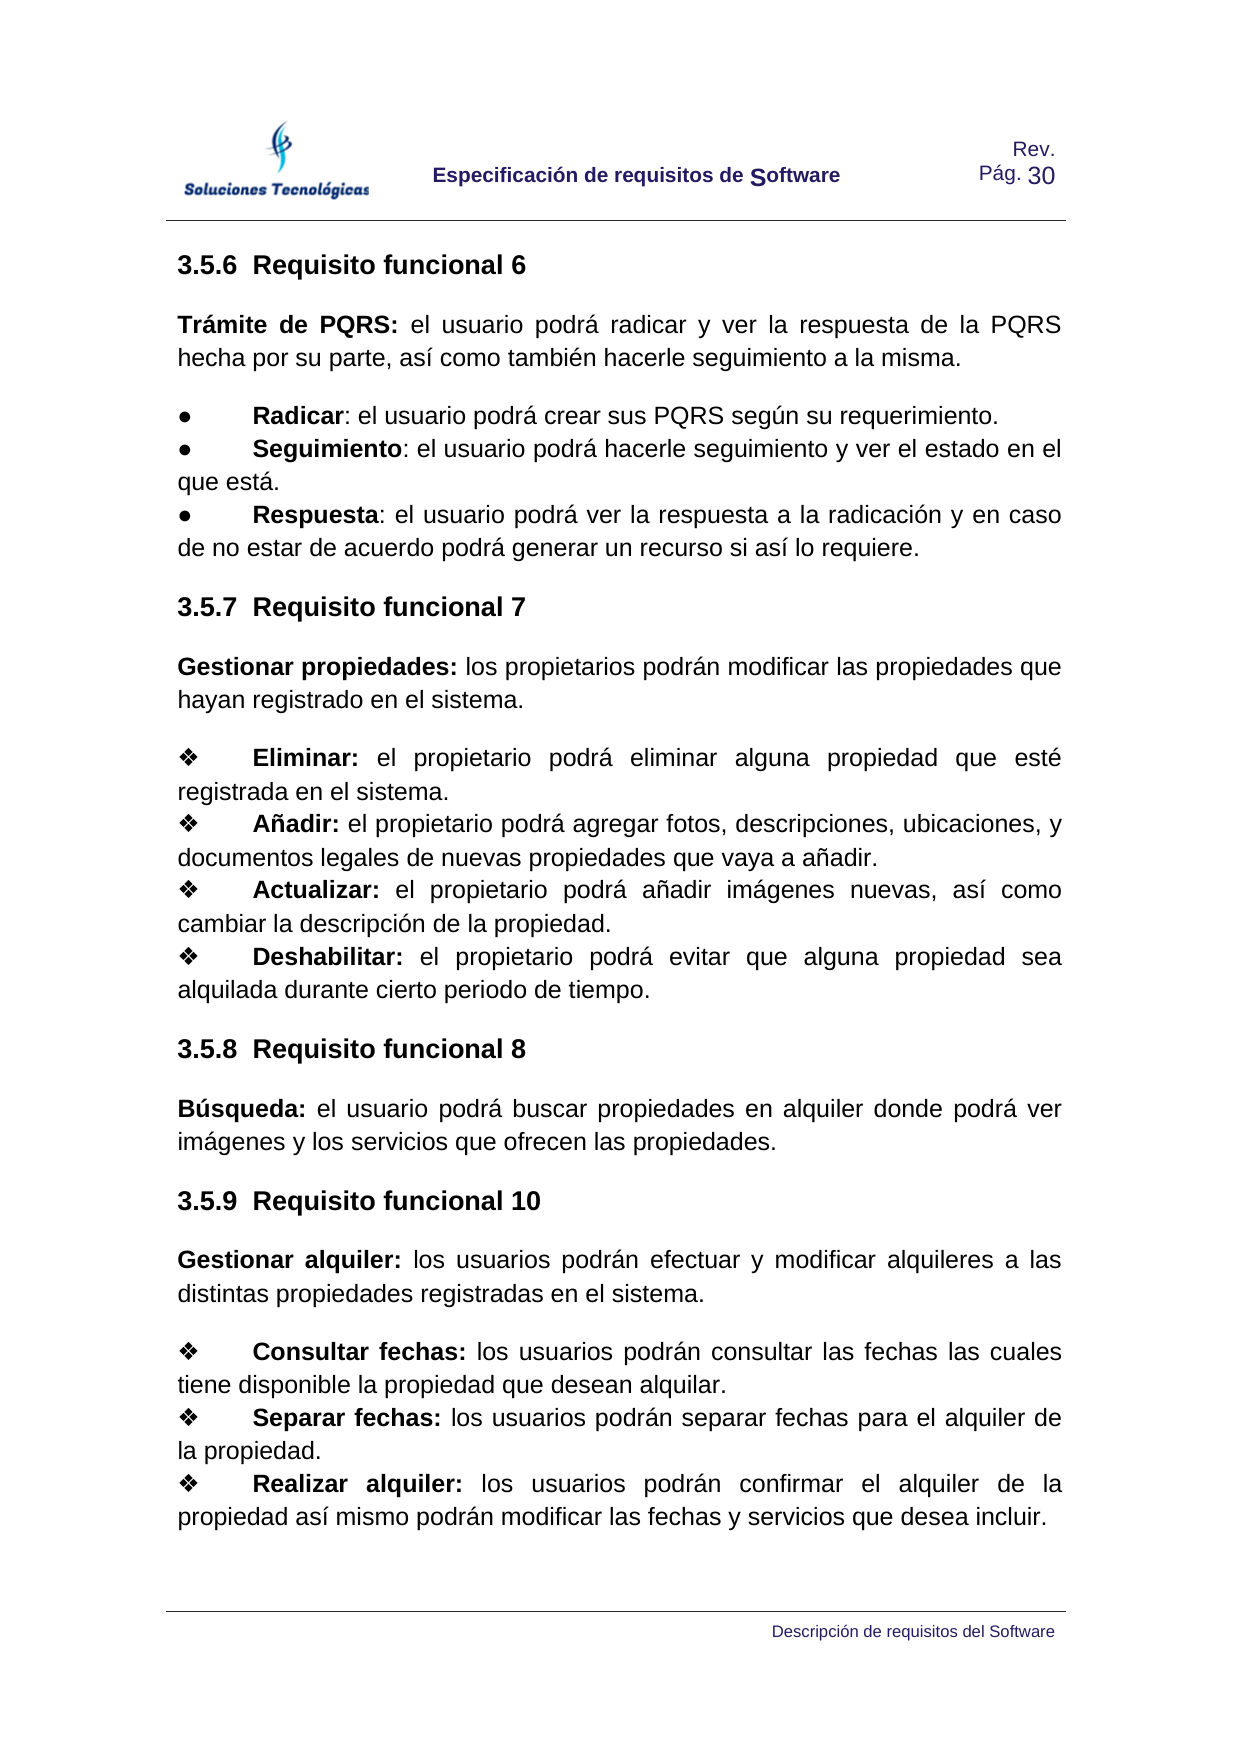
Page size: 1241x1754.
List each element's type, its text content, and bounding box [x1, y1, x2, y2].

list Requisito funcional 6 [177, 249, 1063, 281]
text Gestionar propiedades: los propietarios podrán modificar las propiedades que hayan registrado en el sistema. [177, 652, 1063, 714]
list Radicar: el usuario podrá crear sus PQRS según su requerimiento. [177, 401, 1063, 430]
list Requisito funcional 10 [177, 1184, 1063, 1216]
list Requisito funcional 7 [177, 591, 1063, 623]
list Consultar fechas: los usuarios podrán consultar las fechas las cuales tiene disponible la propiedad que desean alquilar. [177, 1337, 1063, 1398]
picture [177, 113, 369, 213]
list Separar fechas: los usuarios podrán separar fechas para el alquiler de la propiedad. [177, 1403, 1063, 1464]
list Añadir: el propietario podrá agregar fotos, descripciones, ubicaciones, y documentos legales de nuevas propiedades que vaya a añadir. [177, 809, 1063, 871]
text Búsqueda: el usuario podrá buscar propiedades en alquiler donde podrá ver imágenes y los servicios que ofrecen las propiedades. [177, 1093, 1063, 1155]
list Requisito funcional 8 [177, 1033, 1063, 1064]
text Gestionar alquiler: los usuarios podrán efectuar y modificar alquileres a las distintas propiedades registradas en el sistema. [177, 1246, 1063, 1307]
list Respuesta: el usuario podrá ver la respuesta a la radicación y en caso de no estar de acuerdo podrá generar un recurso si así lo requiere. [177, 500, 1063, 562]
list Eliminar: el propietario podrá eliminar alguna propiedad que esté registrada en el sistema. [177, 743, 1063, 805]
list Realizar alquiler: los usuarios podrán confirmar el alquiler de la propiedad así mismo podrán modificar las fechas y servicios que desea incluir. [177, 1469, 1063, 1530]
list Seguimiento: el usuario podrá hacerle seguimiento y ver el estado en el que está. [177, 434, 1063, 496]
text Trámite de PQRS: el usuario podrá radicar y ver la respuesta de la PQRS hecha por su parte, así como también hacerle seguimiento a la misma. [177, 310, 1063, 372]
list Deshabilitar: el propietario podrá evitar que alguna propiedad sea alquilada durante cierto periodo de tiempo. [177, 942, 1063, 1003]
list Actualizar: el propietario podrá añadir imágenes nuevas, así como cambiar la descripción de la propiedad. [177, 876, 1063, 937]
